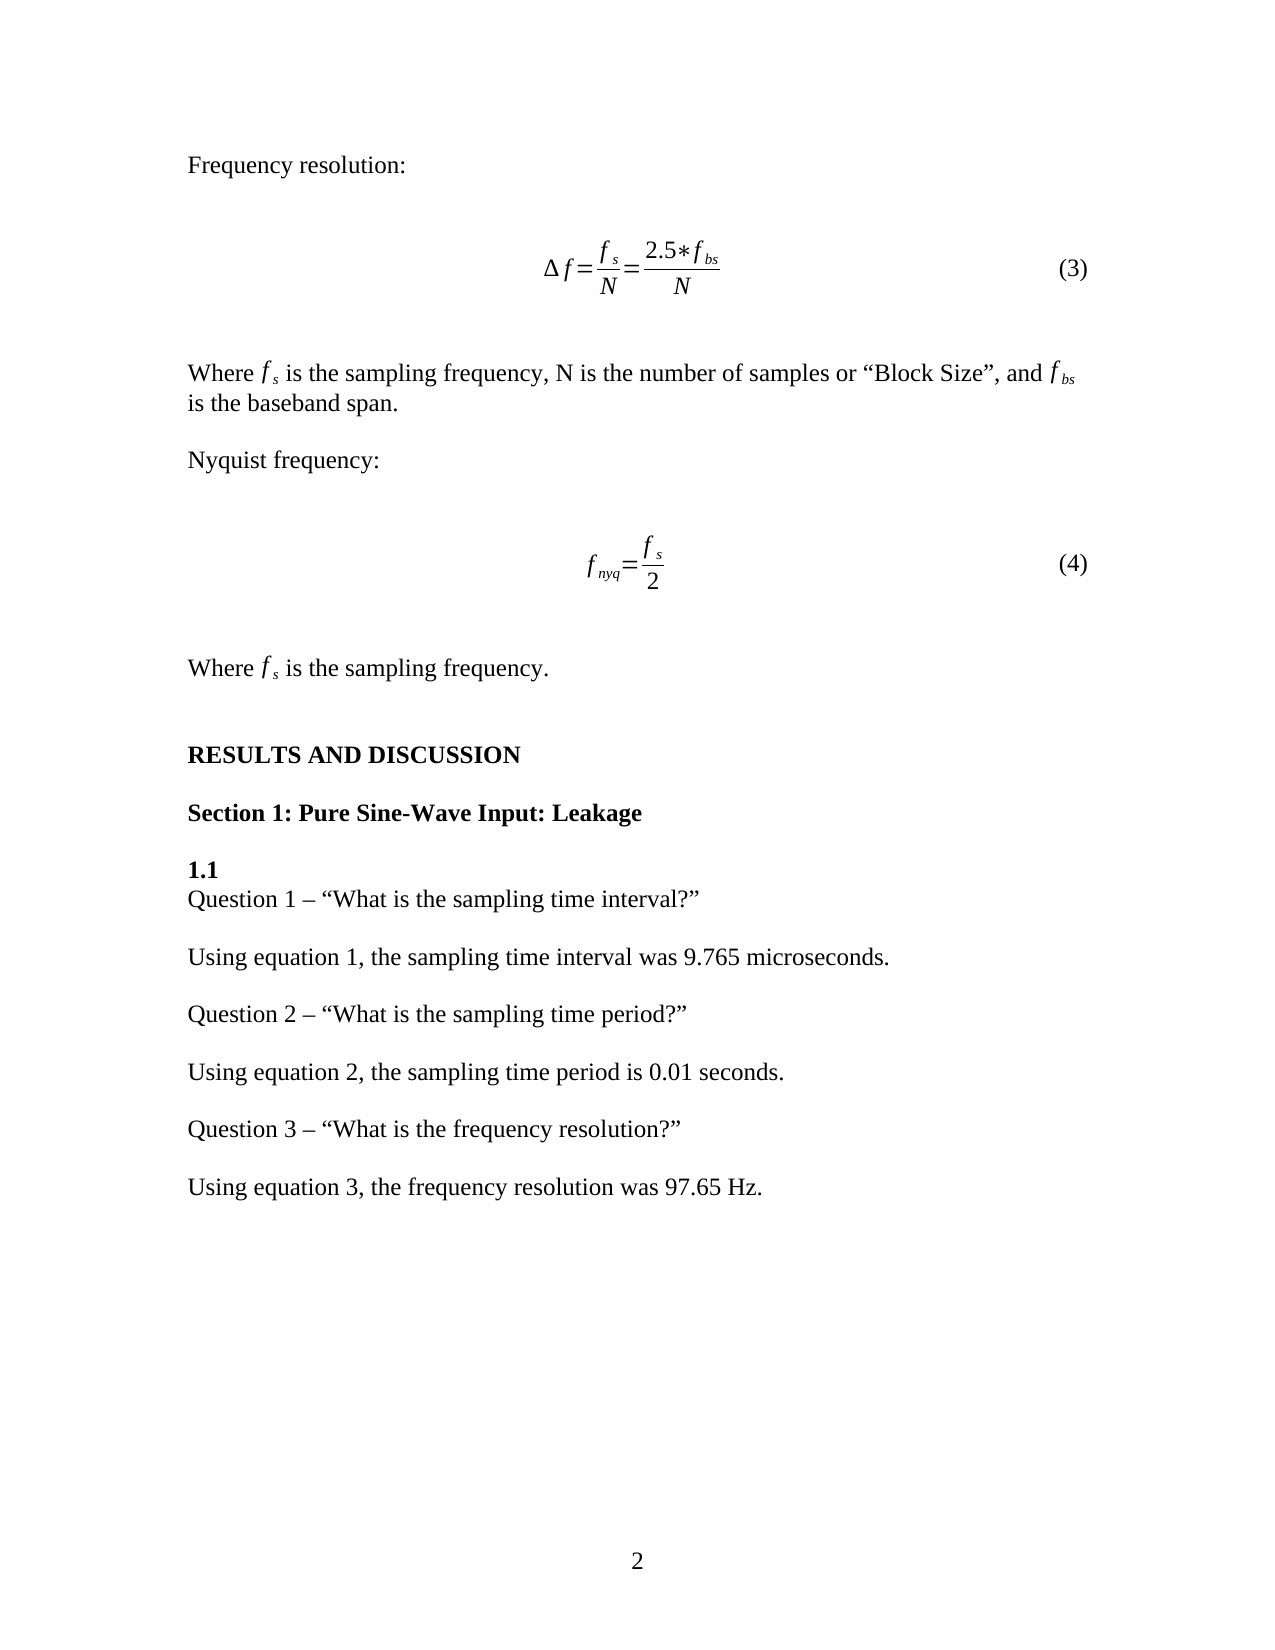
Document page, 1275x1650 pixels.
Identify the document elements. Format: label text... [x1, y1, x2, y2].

text Nyquist frequency: [187, 445, 1087, 474]
text (4) [187, 532, 1087, 594]
text Section 1: Pure Sine-Wave Input: Leakage [187, 798, 1087, 827]
text Frequency resolution: [187, 150, 1087, 179]
text Using equation 2, the sampling time period is 0.01 seconds. [187, 1057, 1087, 1086]
text Question 1 – “What is the sampling time interval?” [187, 884, 1087, 913]
text RESULTS AND DISCUSSION [187, 741, 1087, 769]
text Question 2 – “What is the sampling time period?” [187, 999, 1087, 1028]
text Question 3 – “What is the frequency resolution?” [187, 1114, 1087, 1143]
text 1.1 [187, 856, 1087, 884]
text Using equation 1, the sampling time interval was 9.765 microseconds. [187, 942, 1087, 971]
text Using equation 3, the frequency resolution was 97.65 Hz. [187, 1172, 1087, 1201]
text (3) [187, 236, 1087, 299]
text Where is the sampling frequency. [187, 652, 1087, 683]
text Where is the sampling frequency, N is the number of samples or “Block Size”, and is the baseband span. [187, 356, 1087, 417]
